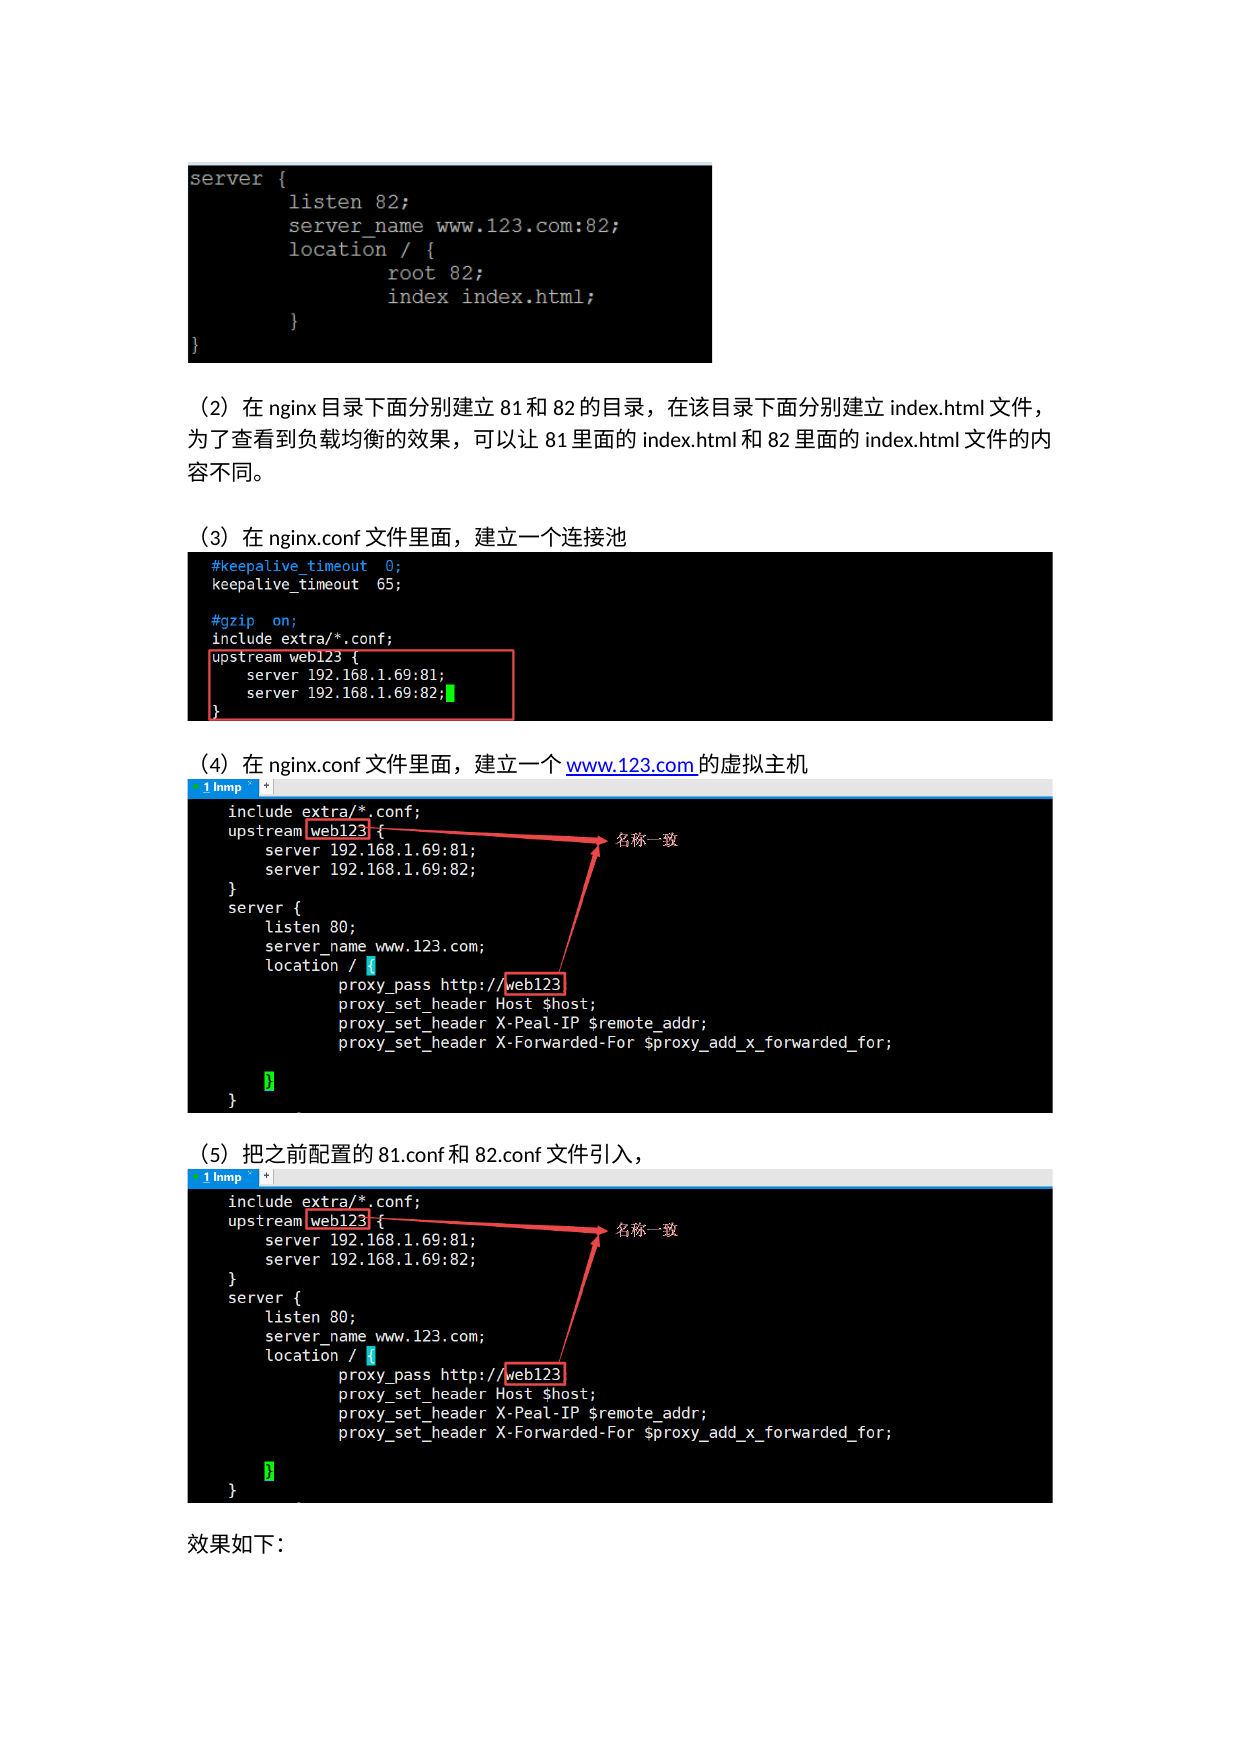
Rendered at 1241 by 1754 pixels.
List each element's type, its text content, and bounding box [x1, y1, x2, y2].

text （3）在nginx.conf文件里面，建立一个连接池 [187, 519, 1053, 552]
text 为了查看到负载均衡的效果，可以让81里面的index.html和82里面的index.html文件的内容不同。 [187, 422, 1053, 487]
text 效果如下： [187, 1527, 1053, 1559]
picture [187, 779, 1053, 1113]
picture [187, 552, 1053, 721]
text （5）把之前配置的81.conf和82.conf文件引入， [187, 1137, 1053, 1169]
text （2）在nginx目录下面分别建立81和82的目录，在该目录下面分别建立index.html文件， [187, 389, 1053, 422]
text （4）在nginx.conf文件里面，建立一个www.123.com的虚拟主机 [187, 747, 1053, 779]
picture [187, 162, 713, 363]
picture [187, 1169, 1053, 1503]
